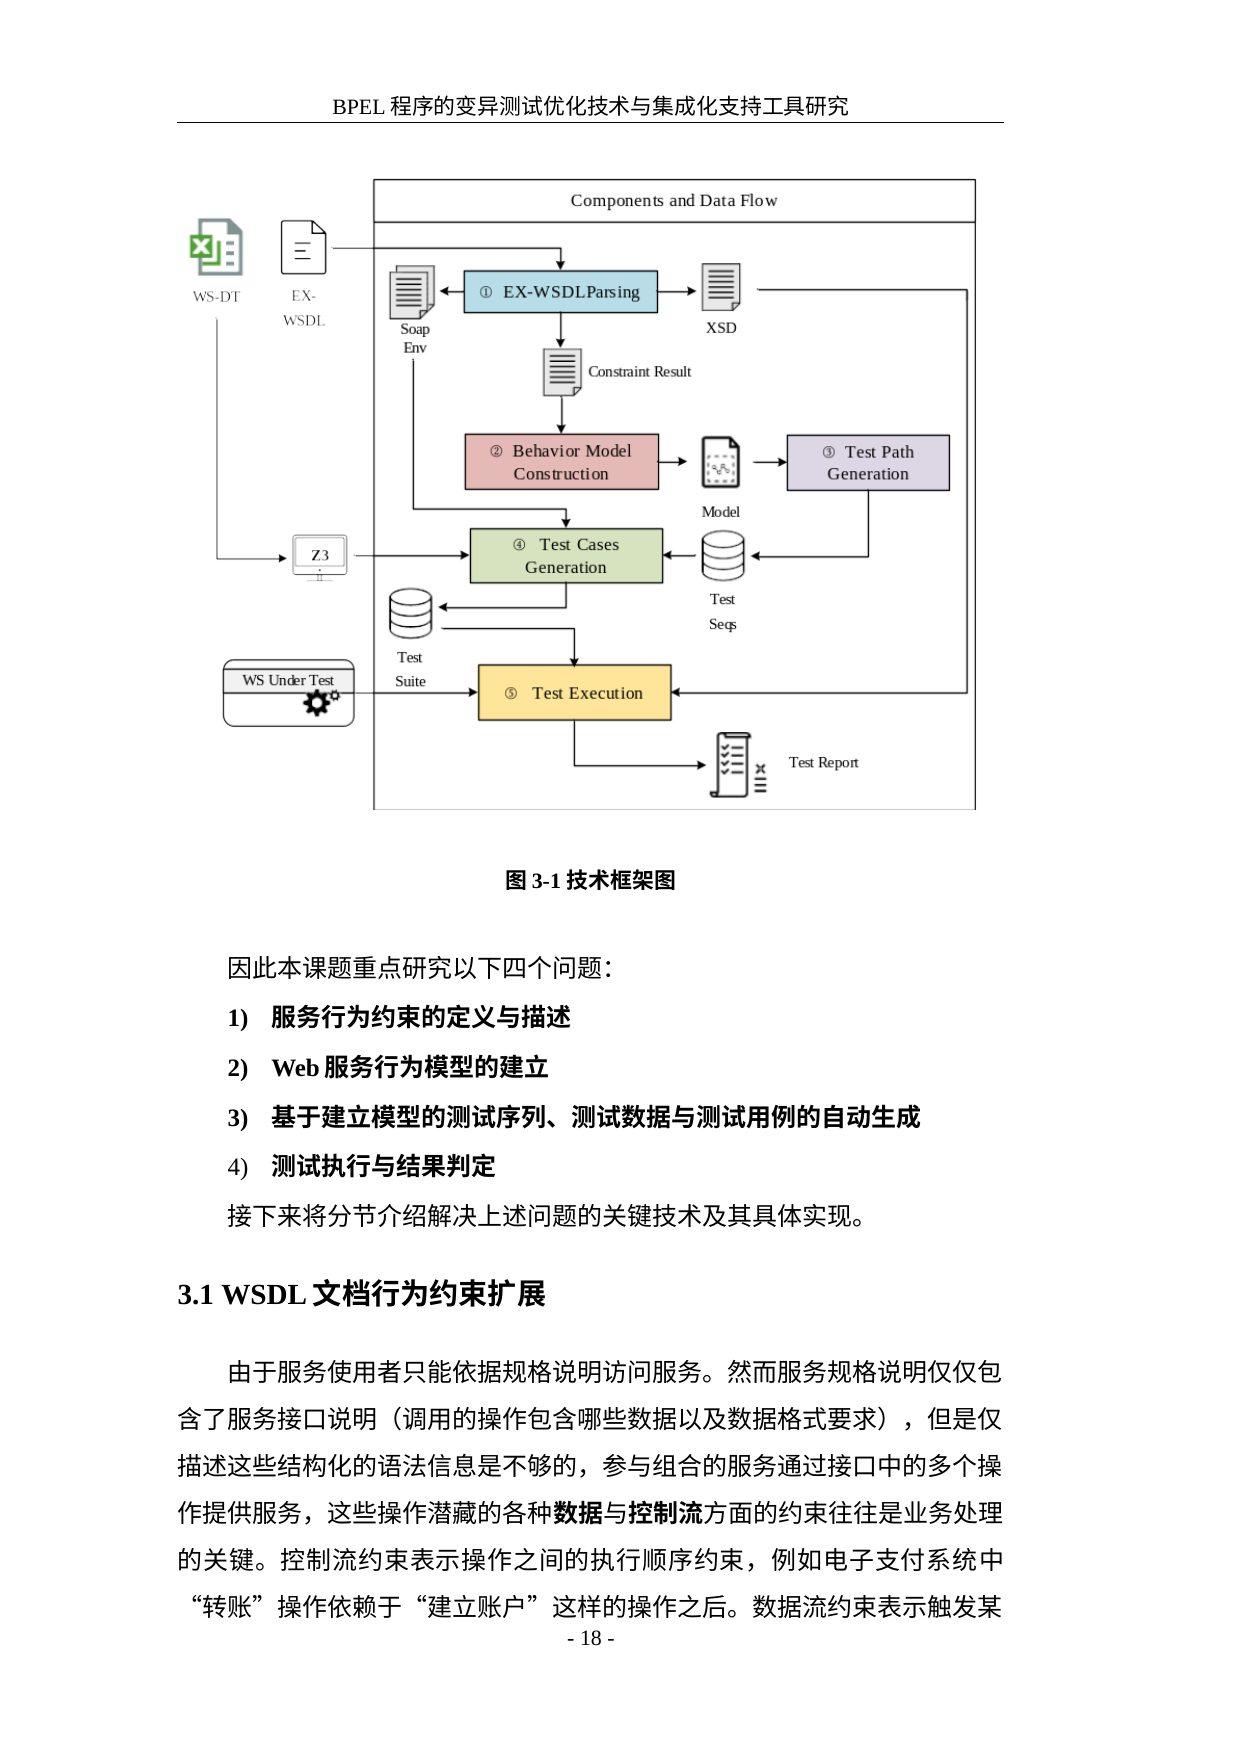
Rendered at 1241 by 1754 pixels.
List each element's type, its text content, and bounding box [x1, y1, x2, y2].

text 接下来将分节介绍解决上述问题的关键技术及其具体实现。 [177, 1196, 1004, 1232]
list 测试执行与结果判定 [227, 1147, 1004, 1183]
list Web服务行为模型的建立 [227, 1047, 1004, 1084]
text 图3-1 技术框架图 [177, 177, 1004, 895]
list 服务行为约束的定义与描述 [227, 998, 1004, 1034]
text WSDL文档行为约束扩展 [177, 1270, 1004, 1313]
list 基于建立模型的测试序列、测试数据与测试用例的自动生成 [227, 1097, 1004, 1133]
text 因此本课题重点研究以下四个问题： [177, 948, 1004, 984]
